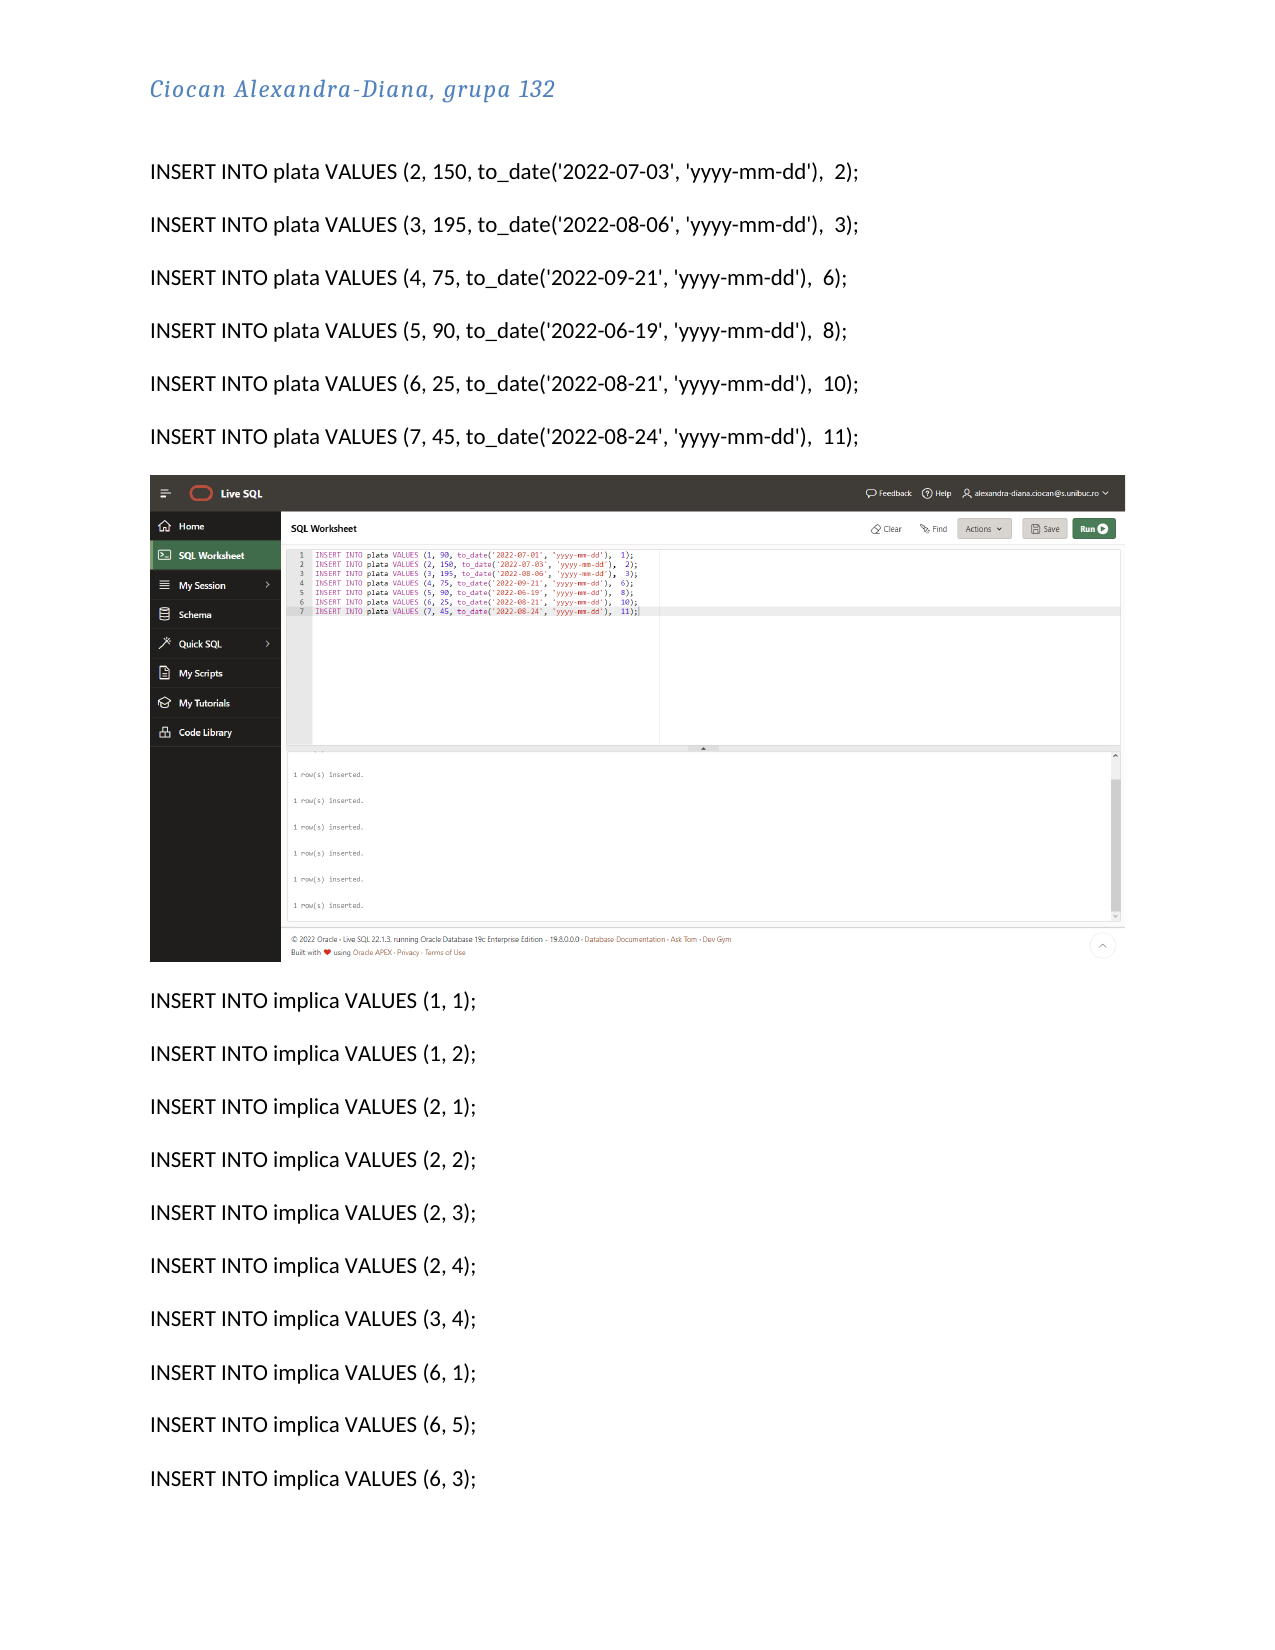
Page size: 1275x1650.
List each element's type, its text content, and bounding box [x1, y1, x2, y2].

text INSERT INTO implica VALUES (1, 2); [150, 1039, 1125, 1067]
text INSERT INTO implica VALUES (3, 4); [150, 1304, 1125, 1333]
picture [150, 475, 1125, 962]
text INSERT INTO plata VALUES (6, 25, to_date('2022-08-21', 'yyyy-mm-dd'), 10); [150, 369, 1125, 397]
text INSERT INTO implica VALUES (6, 1); [150, 1358, 1125, 1386]
text INSERT INTO implica VALUES (2, 1); [150, 1092, 1125, 1121]
text INSERT INTO implica VALUES (2, 2); [150, 1146, 1125, 1173]
text INSERT INTO implica VALUES (2, 4); [150, 1252, 1125, 1279]
text INSERT INTO plata VALUES (4, 75, to_date('2022-09-21', 'yyyy-mm-dd'), 6); [150, 263, 1125, 291]
text INSERT INTO plata VALUES (3, 195, to_date('2022-08-06', 'yyyy-mm-dd'), 3); [150, 210, 1125, 238]
text INSERT INTO implica VALUES (1, 1); [150, 986, 1125, 1014]
text INSERT INTO implica VALUES (6, 5); [150, 1411, 1125, 1439]
text INSERT INTO implica VALUES (2, 3); [150, 1198, 1125, 1227]
text INSERT INTO plata VALUES (2, 150, to_date('2022-07-03', 'yyyy-mm-dd'), 2); [150, 157, 1125, 185]
text INSERT INTO plata VALUES (5, 90, to_date('2022-06-19', 'yyyy-mm-dd'), 8); [150, 316, 1125, 344]
text INSERT INTO implica VALUES (6, 3); [150, 1464, 1125, 1492]
text INSERT INTO plata VALUES (7, 45, to_date('2022-08-24', 'yyyy-mm-dd'), 11); [150, 422, 1125, 450]
